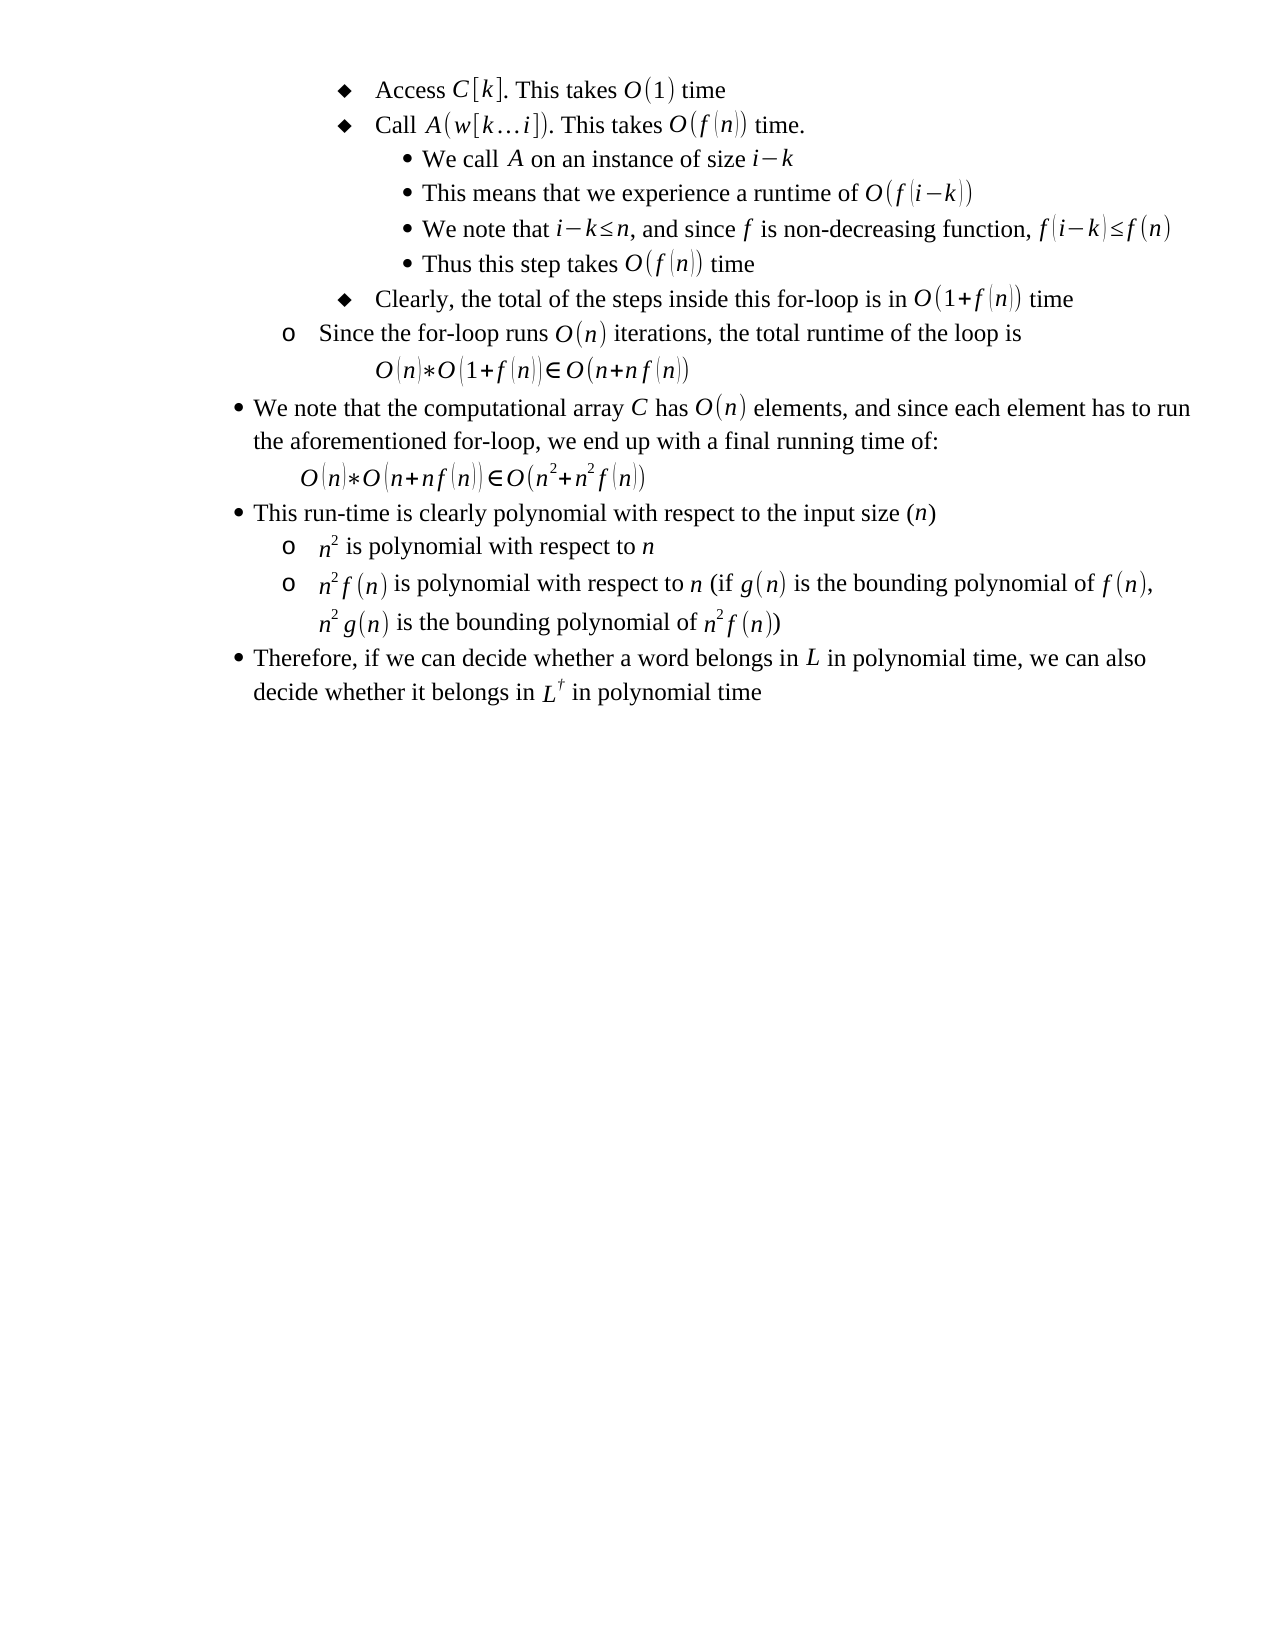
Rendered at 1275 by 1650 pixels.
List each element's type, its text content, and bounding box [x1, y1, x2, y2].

list Therefore, if we can decide whether a word belongs in in polynomial time, we can also decide whether it belongs in in polynomial time [234, 643, 1200, 707]
list This means that we experience a runtime of [403, 177, 1200, 208]
list We note that the computational array has elements, and since each element has to run the aforementioned for-loop, we end up with a final running time of: [234, 392, 1200, 455]
list We call on an instance of size [403, 144, 1200, 173]
list is polynomial with respect to (if is the bounding polynomial of , is the bounding polynomial of ) [281, 568, 1200, 639]
list Access . This takes time [337, 75, 1200, 105]
list Since the for-loop runs iterations, the total runtime of the loop is [281, 318, 1200, 349]
list Thus this step takes time [403, 248, 1200, 279]
list We note that , and since is non-decreasing function, [403, 213, 1200, 244]
list is polynomial with respect to [281, 531, 1200, 563]
list This run-time is clearly polynomial with respect to the input size () [234, 498, 1200, 527]
list Clearly, the total of the steps inside this for-loop is in time [337, 283, 1200, 314]
list Call . This takes time. [337, 109, 1200, 140]
